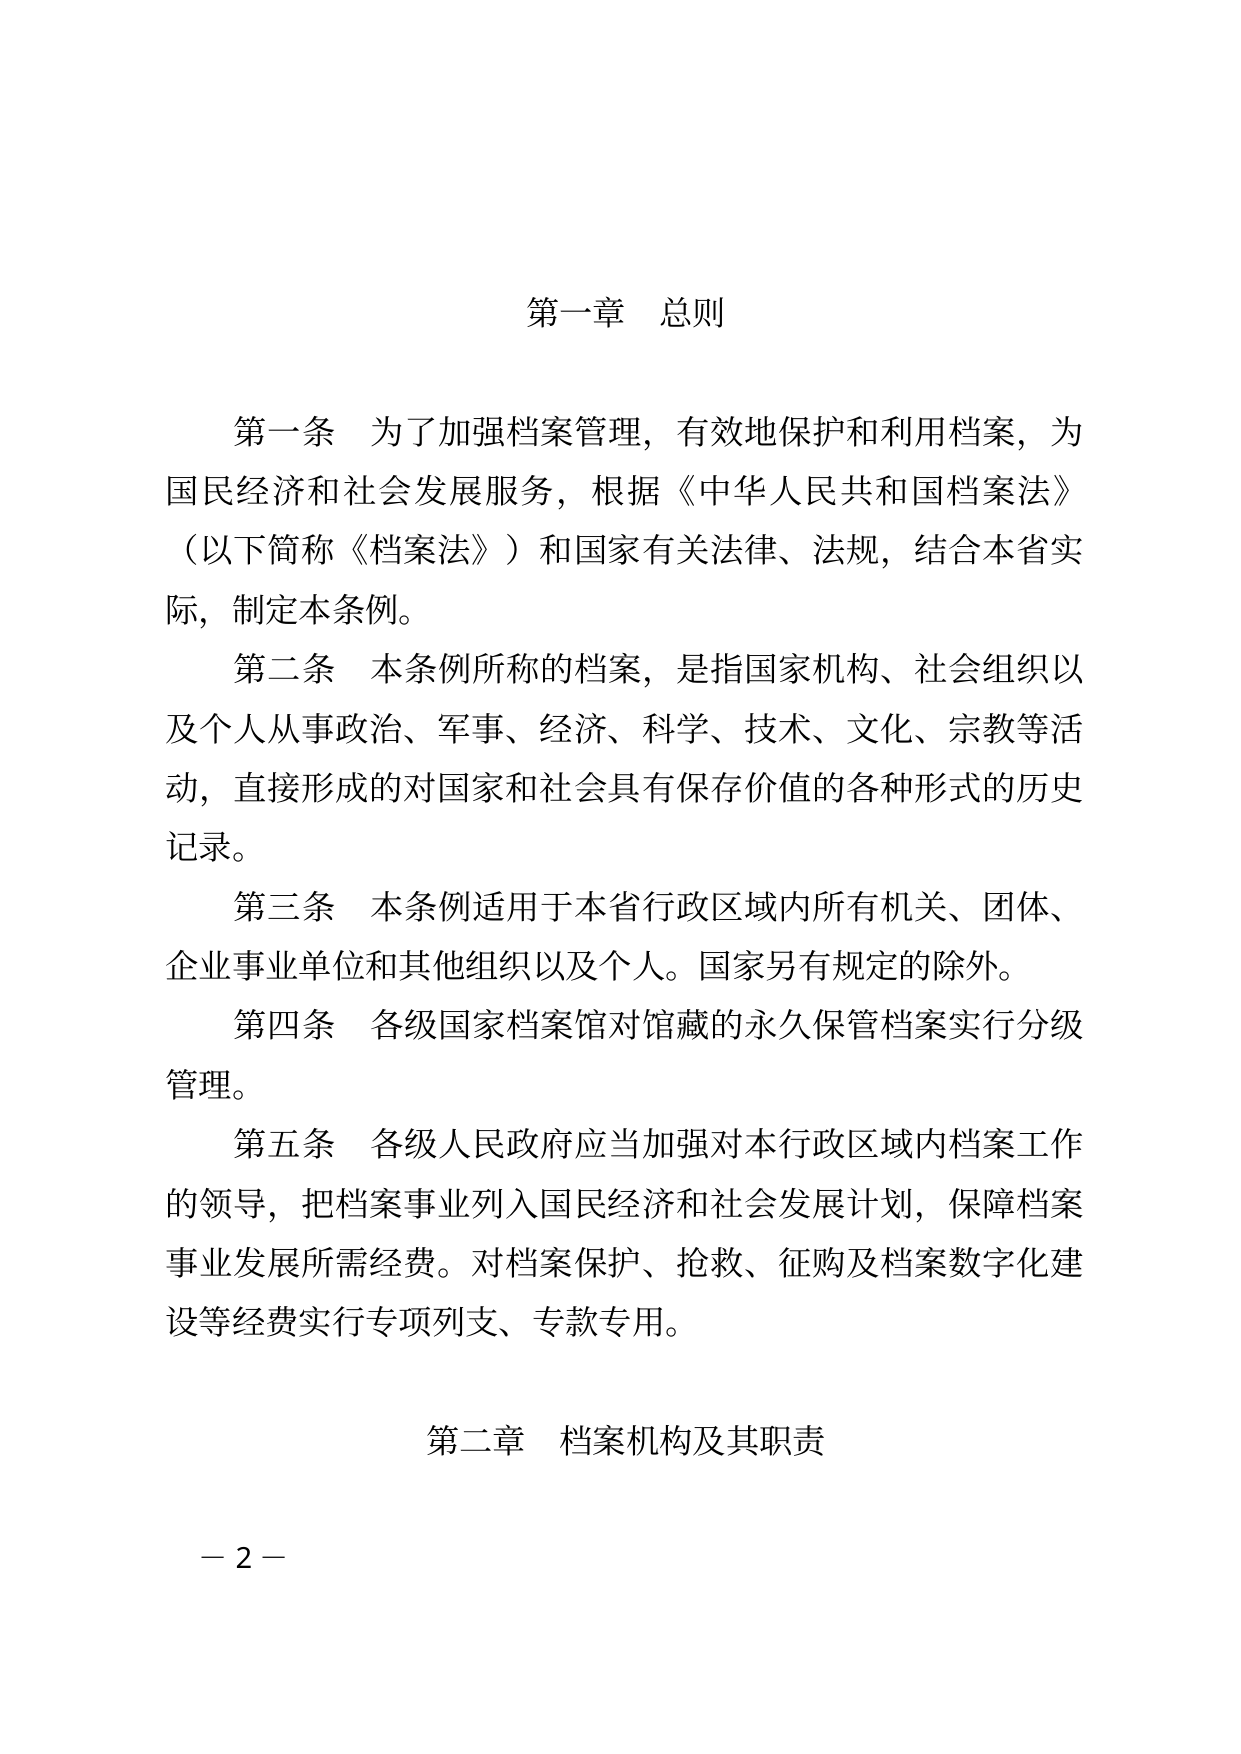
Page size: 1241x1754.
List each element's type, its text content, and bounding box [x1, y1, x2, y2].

text 第四条 各级国家档案馆对馆藏的永久保管档案实行分级管理。 [165, 990, 1087, 1109]
text 第一条 为了加强档案管理，有效地保护和利用档案，为国民经济和社会发展服务，根据《中华人民共和国档案法》（以下简称《档案法》）和国家有关法律、法规，结合本省实际，制定本条例。 [165, 397, 1087, 634]
text 第二条 本条例所称的档案，是指国家机构、社会组织以及个人从事政治、军事、经济、科学、技术、文化、宗教等活动，直接形成的对国家和社会具有保存价值的各种形式的历史记录。 [165, 634, 1087, 872]
text 第三条 本条例适用于本省行政区域内所有机关、团体、企业事业单位和其他组织以及个人。国家另有规定的除外。 [165, 872, 1087, 990]
text 第二章 档案机构及其职责 [165, 1406, 1087, 1465]
text 第一章 总则 [165, 278, 1087, 337]
text 第五条 各级人民政府应当加强对本行政区域内档案工作的领导，把档案事业列入国民经济和社会发展计划，保障档案事业发展所需经费。对档案保护、抢救、征购及档案数字化建设等经费实行专项列支、专款专用。 [165, 1109, 1087, 1347]
